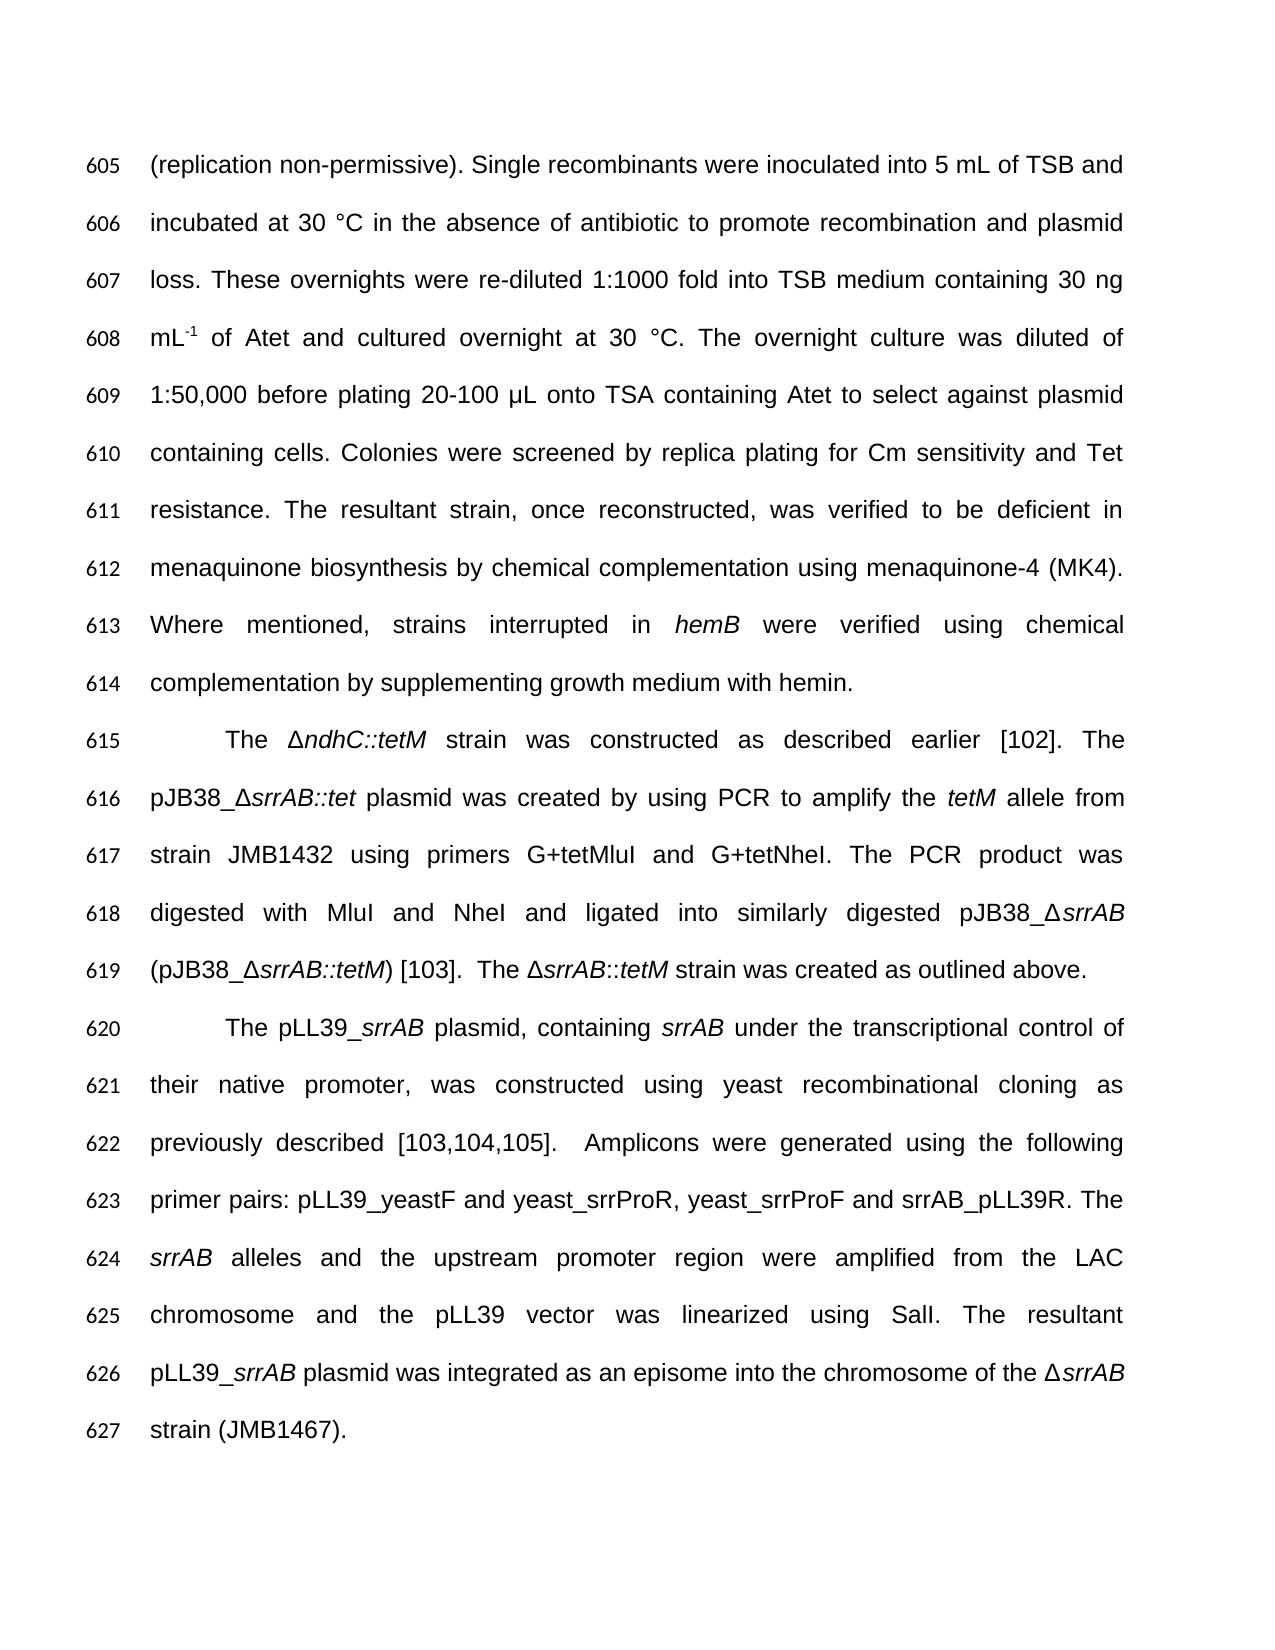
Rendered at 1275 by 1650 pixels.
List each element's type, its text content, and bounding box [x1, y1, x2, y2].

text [150, 150, 1125, 696]
text The pLL39_srrAB plasmid, containing srrAB under the transcriptional control of their native promoter, was constructed using yeast recombinational cloning as previously described [103,104,105]. Amplicons were generated using the following primer pairs: pLL39_yeastF and yeast_srrProR, yeast_srrProF and srrAB_pLL39R. The srrAB alleles and the upstream promoter region were amplified from the LAC chromosome and the pLL39 vector was linearized using SalI. The resultant pLL39_srrAB plasmid was integrated as an episome into the chromosome of the ΔsrrAB strain (JMB1467). [150, 1012, 1125, 1444]
text The ΔndhC::tetM strain was constructed as described earlier [102]. The pJB38_ΔsrrAB::tet plasmid was created by using PCR to amplify the tetM allele from strain JMB1432 using primers G+tetMluI and G+tetNheI. The PCR product was digested with MluI and NheI and ligated into similarly digested pJB38_ΔsrrAB (pJB38_ΔsrrAB::tetM) [103]. The ΔsrrAB::tetM strain was created as outlined above. [150, 725, 1125, 984]
